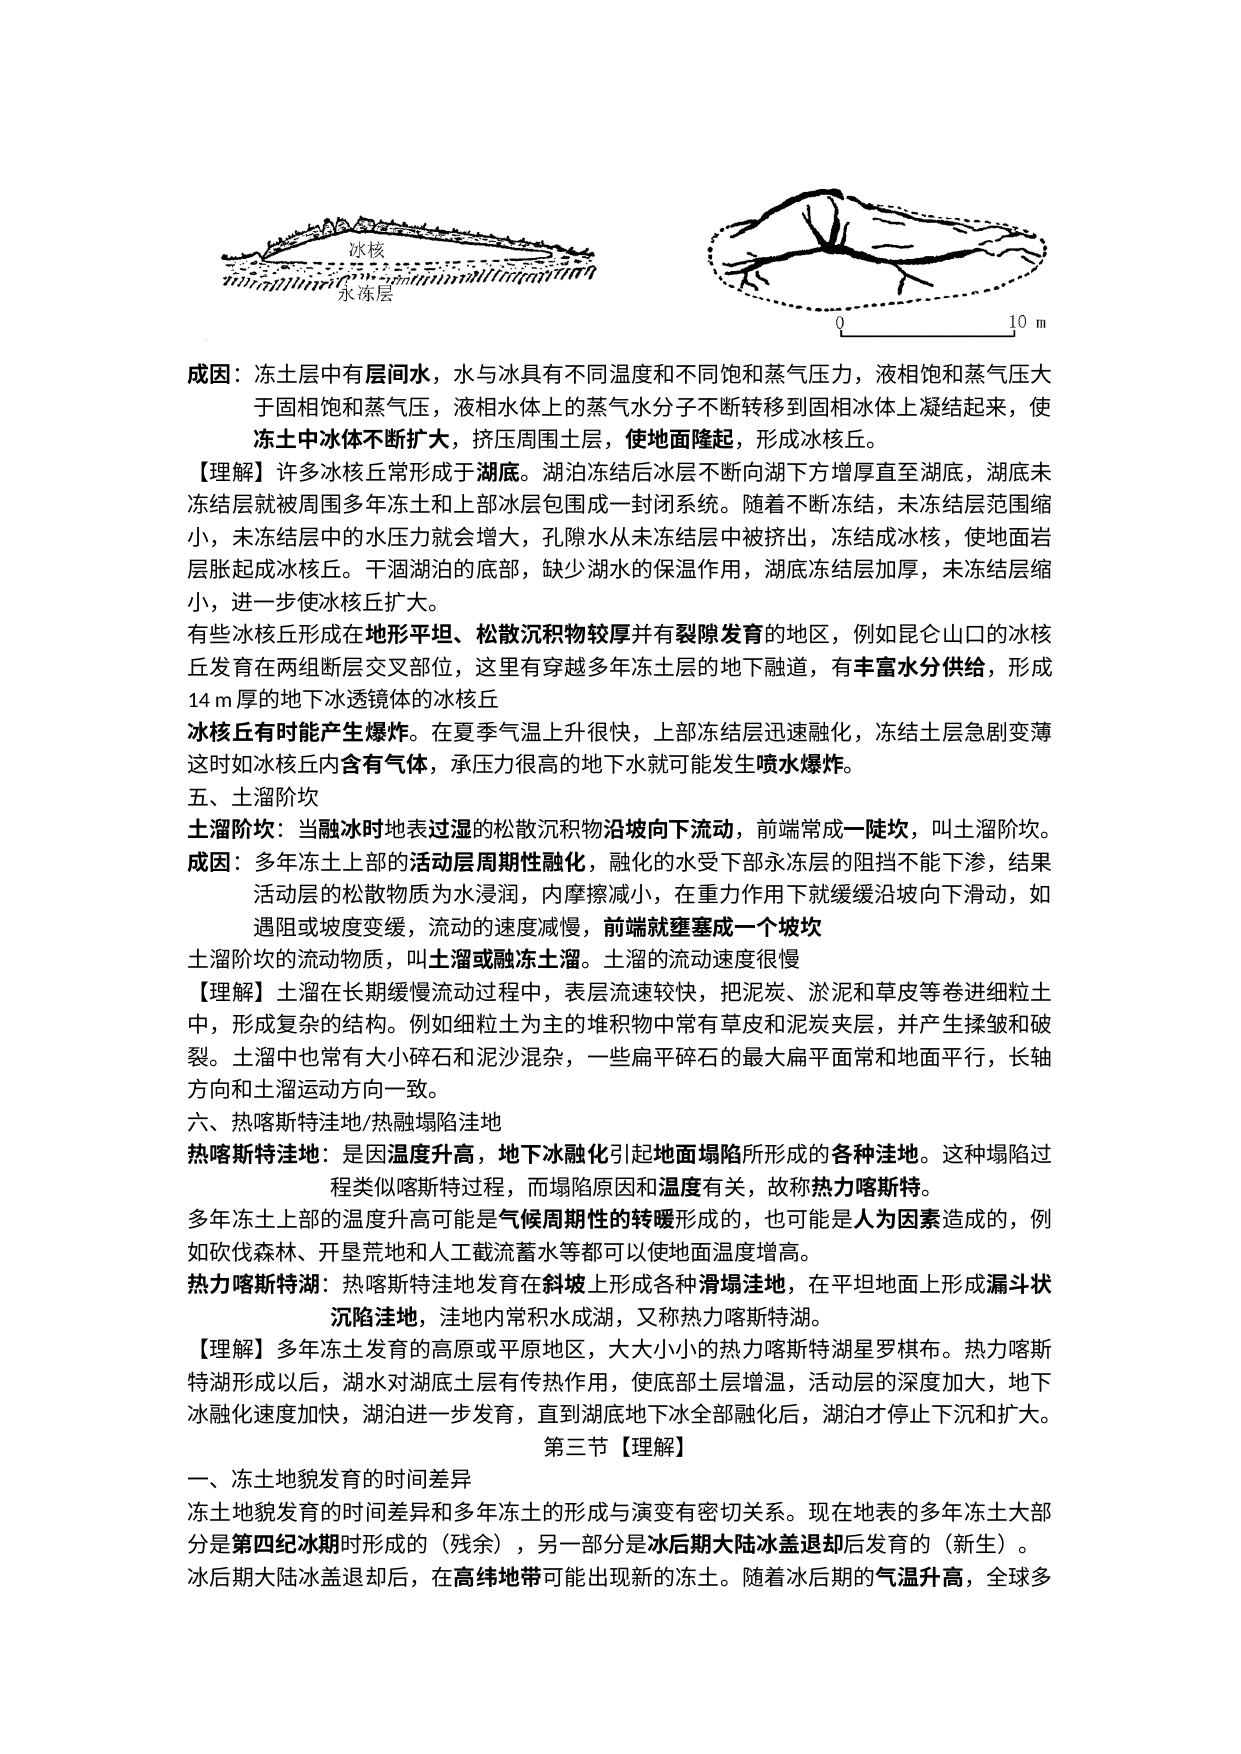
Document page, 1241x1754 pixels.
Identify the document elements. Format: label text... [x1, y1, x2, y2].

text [187, 1559, 1053, 1592]
text 【理解】土溜在长期缓慢流动过程中，表层流速较快，把泥炭、淤泥和草皮等卷进细粒土中，形成复杂的结构。例如细粒土为主的堆积物中常有草皮和泥炭夹层，并产生揉皱和破裂。土溜中也常有大小碎石和泥沙混杂，一些扁平碎石的最大扁平面常和地面平行，长轴方向和土溜运动方向一致。 [187, 974, 1053, 1104]
picture [187, 162, 1065, 342]
text 多年冻土上部的温度升高可能是气候周期性的转暖形成的，也可能是人为因素造成的，例如砍伐森林、开垦荒地和人工截流蓄水等都可以使地面温度增高。 [187, 1202, 1053, 1267]
text 第三节【理解】 [187, 1429, 1053, 1462]
text 有些冰核丘形成在地形平坦、松散沉积物较厚并有裂隙发育的地区，例如昆仑山口的冰核丘发育在两组断层交叉部位，这里有穿越多年冻土层的地下融道，有丰富水分供给，形成14 m厚的地下冰透镜体的冰核丘 [187, 617, 1053, 714]
text 热力喀斯特湖：热喀斯特洼地发育在斜坡上形成各种滑塌洼地，在平坦地面上形成漏斗状沉陷洼地，洼地内常积水成湖，又称热力喀斯特湖。 [187, 1267, 1053, 1332]
text 【理解】多年冻土发育的高原或平原地区，大大小小的热力喀斯特湖星罗棋布。热力喀斯特湖形成以后，湖水对湖底土层有传热作用，使底部土层增温，活动层的深度加大，地下冰融化速度加快，湖泊进一步发育，直到湖底地下冰全部融化后，湖泊才停止下沉和扩大。 [187, 1332, 1053, 1429]
text 【理解】许多冰核丘常形成于湖底。湖泊冻结后冰层不断向湖下方增厚直至湖底，湖底未冻结层就被周围多年冻土和上部冰层包围成一封闭系统。随着不断冻结，未冻结层范围缩小，未冻结层中的水压力就会增大，孔隙水从未冻结层中被挤出，冻结成冰核，使地面岩层胀起成冰核丘。干涸湖泊的底部，缺少湖水的保温作用，湖底冻结层加厚，未冻结层缩小，进一步使冰核丘扩大。 [187, 454, 1053, 617]
text 五、土溜阶坎 [187, 779, 1053, 812]
text 土溜阶坎的流动物质，叫土溜或融冻土溜。土溜的流动速度很慢 [187, 942, 1053, 974]
text 六、热喀斯特洼地/热融塌陷洼地 [187, 1104, 1053, 1137]
text 土溜阶坎：当融冰时地表过湿的松散沉积物沿坡向下流动，前端常成一陡坎，叫土溜阶坎。 [187, 812, 1053, 844]
text 冻土地貌发育的时间差异和多年冻土的形成与演变有密切关系。现在地表的多年冻土大部分是第四纪冰期时形成的（残余），另一部分是冰后期大陆冰盖退却后发育的（新生）。 [187, 1494, 1053, 1559]
text 冰核丘有时能产生爆炸。在夏季气温上升很快，上部冻结层迅速融化，冻结土层急剧变薄，这时如冰核丘内含有气体，承压力很高的地下水就可能发生喷水爆炸。 [187, 714, 1053, 779]
text 成因：多年冻土上部的活动层周期性融化，融化的水受下部永冻层的阻挡不能下渗，结果活动层的松散物质为水浸润，内摩擦减小，在重力作用下就缓缓沿坡向下滑动，如遇阻或坡度变缓，流动的速度减慢，前端就壅塞成一个坡坎 [187, 844, 1053, 942]
text 热喀斯特洼地：是因温度升高，地下冰融化引起地面塌陷所形成的各种洼地。这种塌陷过程类似喀斯特过程，而塌陷原因和温度有关，故称热力喀斯特。 [187, 1137, 1053, 1202]
text 成因：冻土层中有层间水，水与冰具有不同温度和不同饱和蒸气压力，液相饱和蒸气压大于固相饱和蒸气压，液相水体上的蒸气水分子不断转移到固相冰体上凝结起来，使冻土中冰体不断扩大，挤压周围土层，使地面隆起，形成冰核丘。 [187, 357, 1053, 454]
text 一、冻土地貌发育的时间差异 [187, 1462, 1053, 1494]
